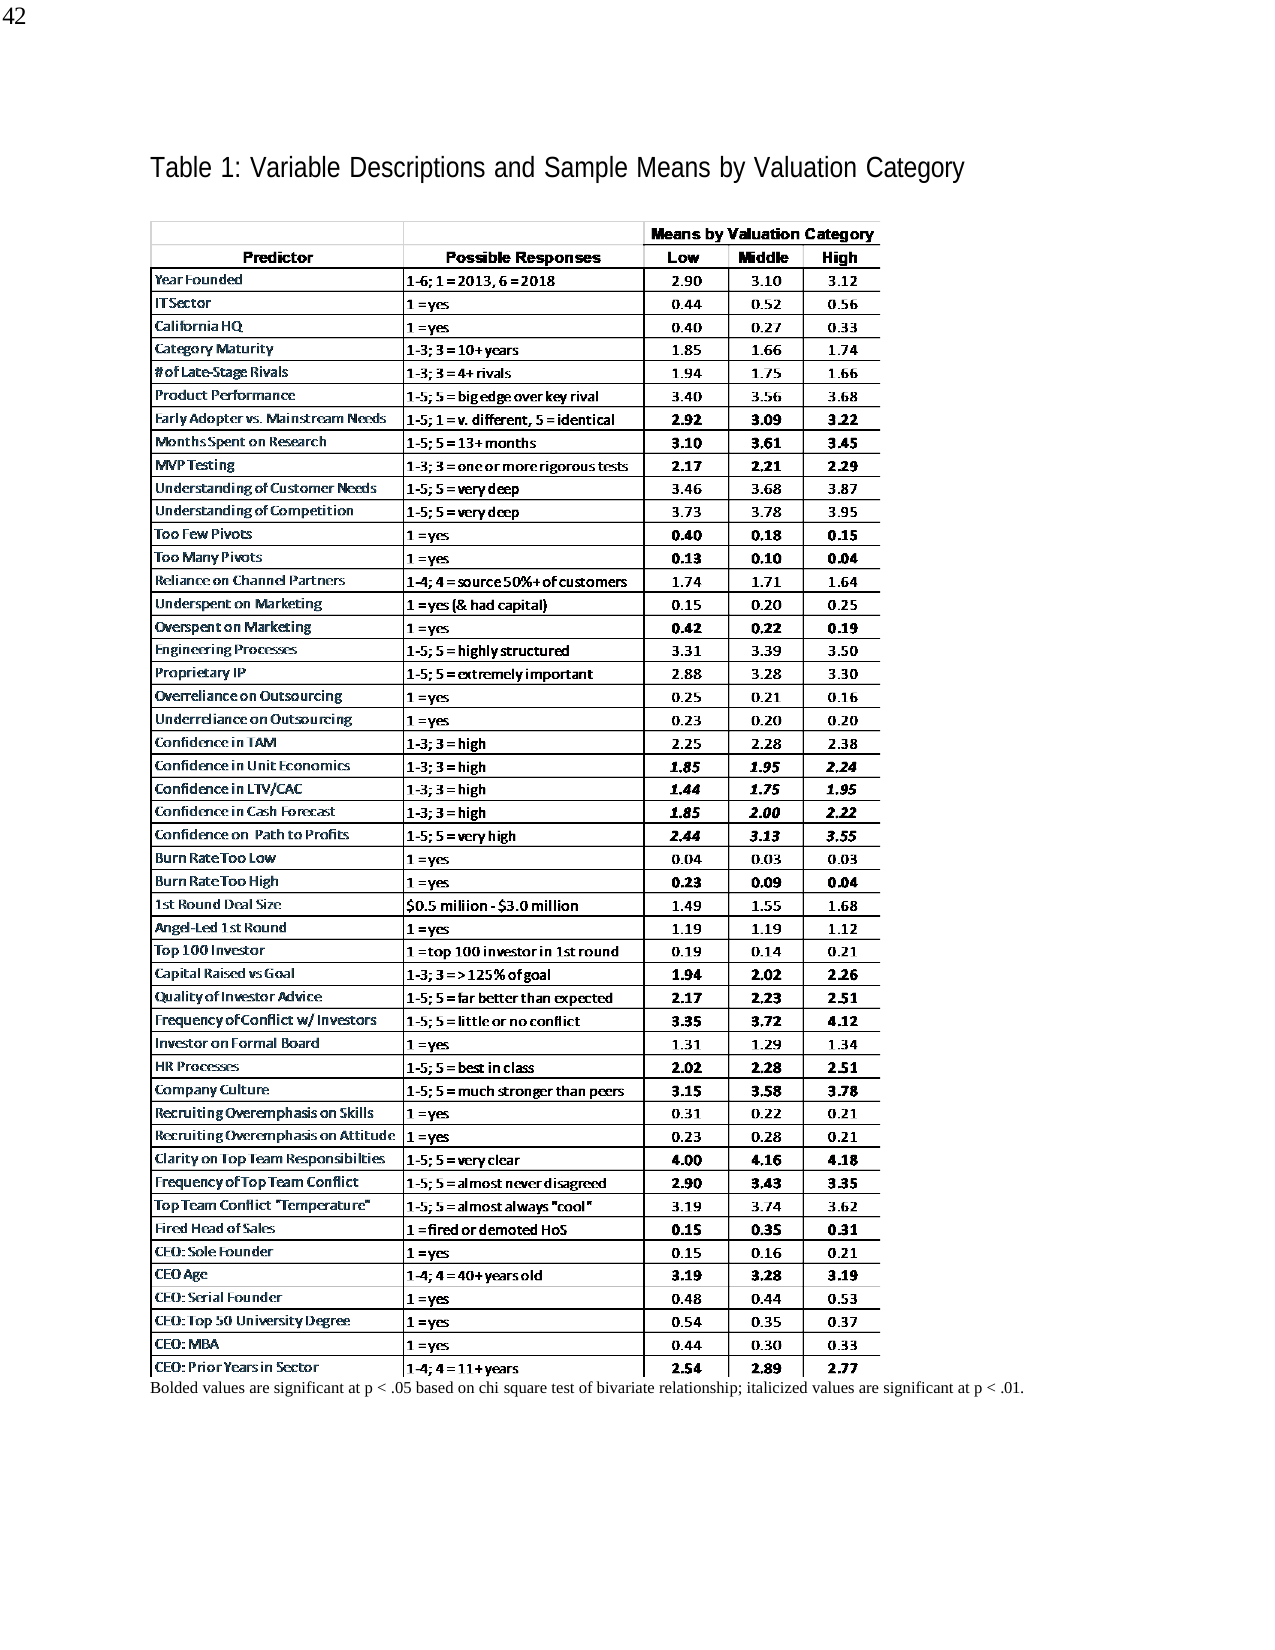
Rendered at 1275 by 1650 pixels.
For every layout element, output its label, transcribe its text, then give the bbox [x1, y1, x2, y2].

text Bolded values are significant at p < .05 based on chi square test of bivariate relationship; italicized values are significant at p < .01. [150, 219, 1258, 1397]
subtitle Table 1: Variable Descriptions and Sample Means by Valuation Category [150, 150, 1258, 184]
